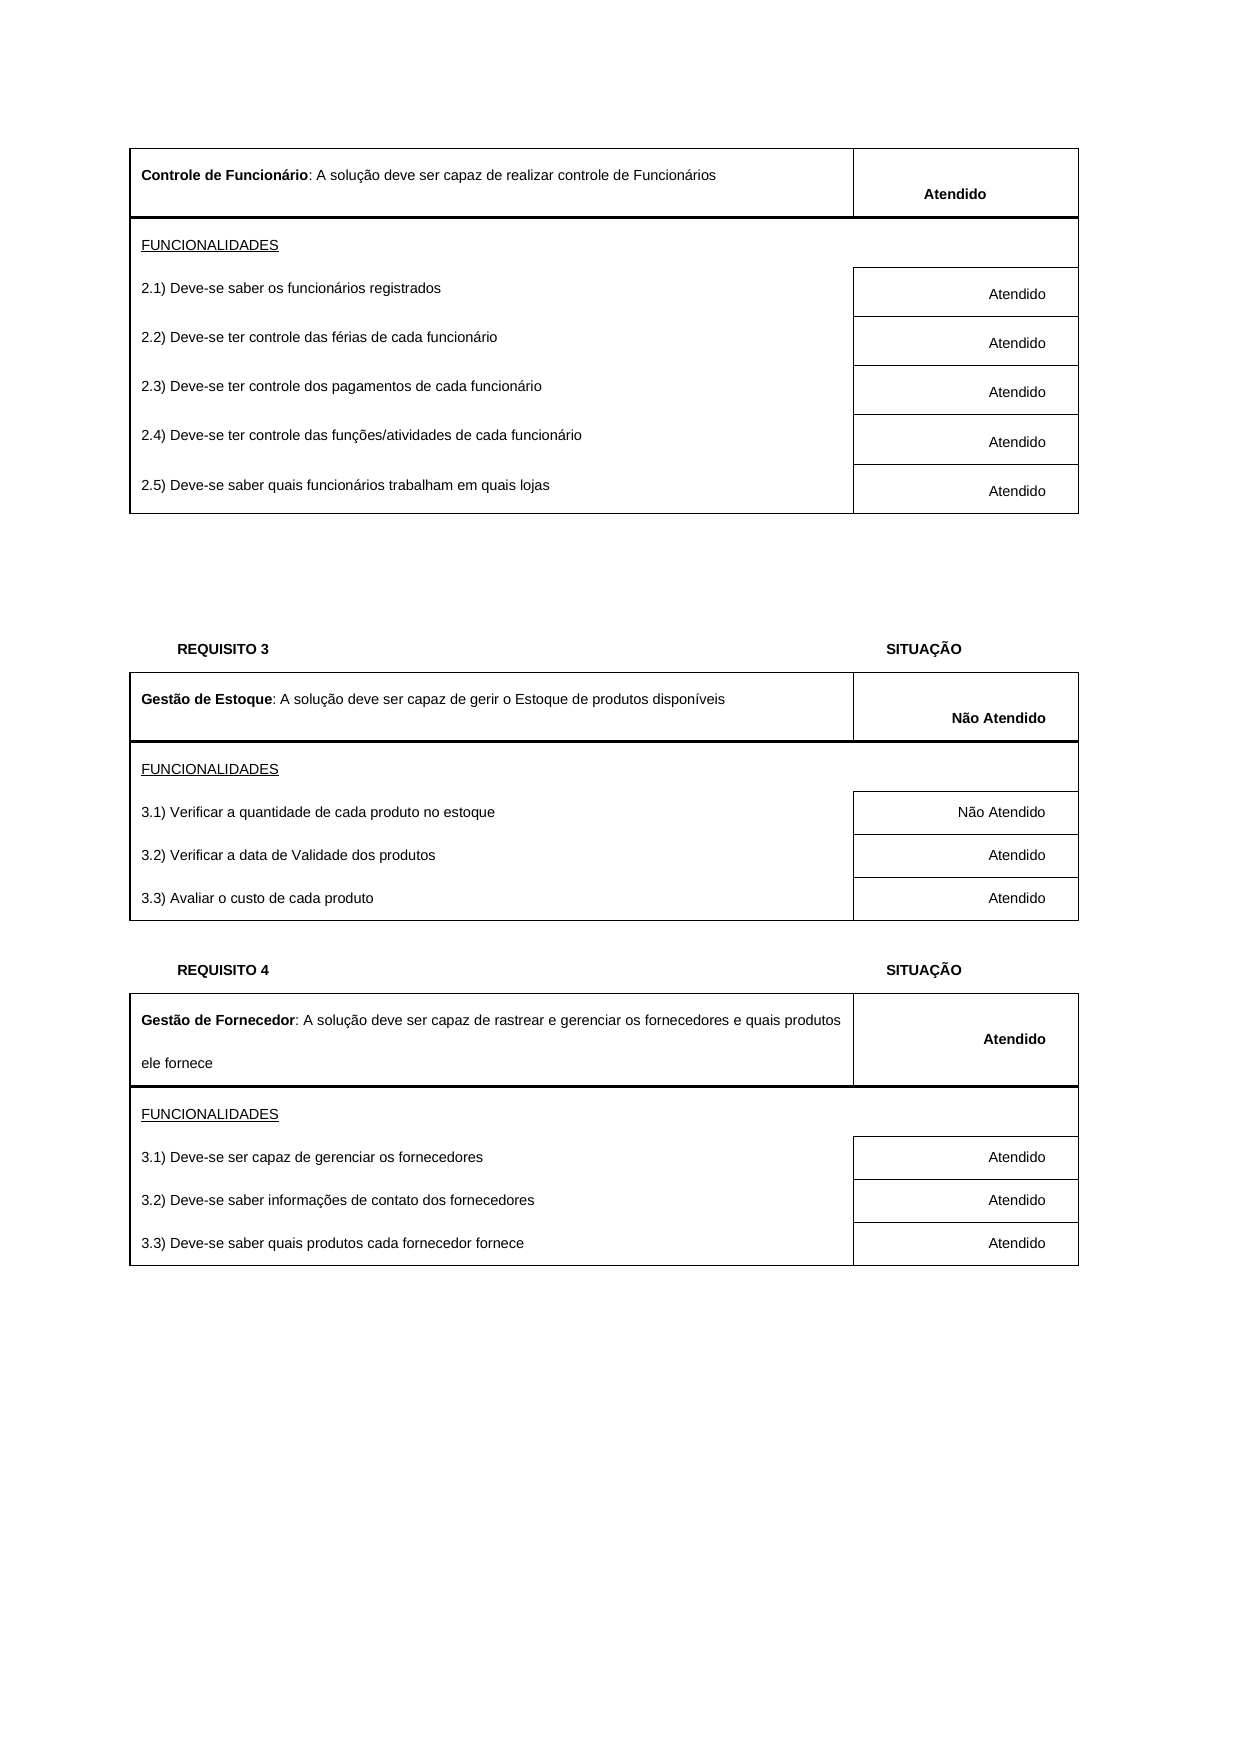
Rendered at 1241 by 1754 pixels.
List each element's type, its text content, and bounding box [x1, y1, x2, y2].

table_cell 3.3) Avaliar o custo de cada produto [131, 877, 853, 920]
table_cell 3.2) Verificar a data de Validade dos produtos [131, 834, 853, 877]
table_cell [853, 219, 1078, 267]
table_cell Atendido [854, 1223, 1078, 1265]
table_cell 3.3) Deve-se saber quais produtos cada fornecedor fornece [131, 1222, 853, 1265]
table_header Gestão de Fornecedor: A solução deve ser capaz de rastrear e gerenciar os fornecedores e quais produtos ele fornece [131, 994, 853, 1085]
table_cell Atendido [854, 878, 1078, 920]
table_cell 2.3) Deve-se ter controle dos pagamentos de cada funcionário [131, 365, 853, 414]
text REQUISITO 4 SITUAÇÃO [177, 949, 1063, 978]
table_cell Atendido [854, 1137, 1078, 1179]
table_cell Atendido [854, 366, 1078, 414]
table_cell 3.2) Deve-se saber informações de contato dos fornecedores [131, 1179, 853, 1222]
table_cell Atendido [854, 268, 1078, 316]
text REQUISITO 3 SITUAÇÃO [177, 629, 1063, 657]
table_cell FUNCIONALIDADES [131, 743, 853, 791]
table_header Não Atendido [854, 673, 1078, 740]
table_cell 2.1) Deve-se saber os funcionários registrados [131, 267, 853, 316]
table_cell 2.5) Deve-se saber quais funcionários trabalham em quais lojas [131, 464, 853, 513]
table_cell FUNCIONALIDADES [131, 219, 853, 267]
table_cell Atendido [854, 415, 1078, 463]
table_header Atendido [854, 994, 1078, 1085]
table_cell Não Atendido [854, 792, 1078, 834]
table_header Controle de Funcionário: A solução deve ser capaz de realizar controle de Funcionários [131, 149, 853, 216]
table_cell [853, 1088, 1078, 1136]
table_cell Atendido [854, 1180, 1078, 1222]
table_cell 3.1) Deve-se ser capaz de gerenciar os fornecedores [131, 1136, 853, 1179]
table_cell 3.1) Verificar a quantidade de cada produto no estoque [131, 791, 853, 834]
table_header Atendido [854, 149, 1078, 216]
table_header Gestão de Estoque: A solução deve ser capaz de gerir o Estoque de produtos disponíveis [131, 673, 853, 740]
table_cell Atendido [854, 317, 1078, 365]
table_cell 2.4) Deve-se ter controle das funções/atividades de cada funcionário [131, 414, 853, 463]
table_cell FUNCIONALIDADES [131, 1088, 853, 1136]
table_cell Atendido [854, 835, 1078, 877]
table_cell Atendido [854, 465, 1078, 513]
table_cell 2.2) Deve-se ter controle das férias de cada funcionário [131, 316, 853, 365]
table_cell [853, 743, 1078, 791]
